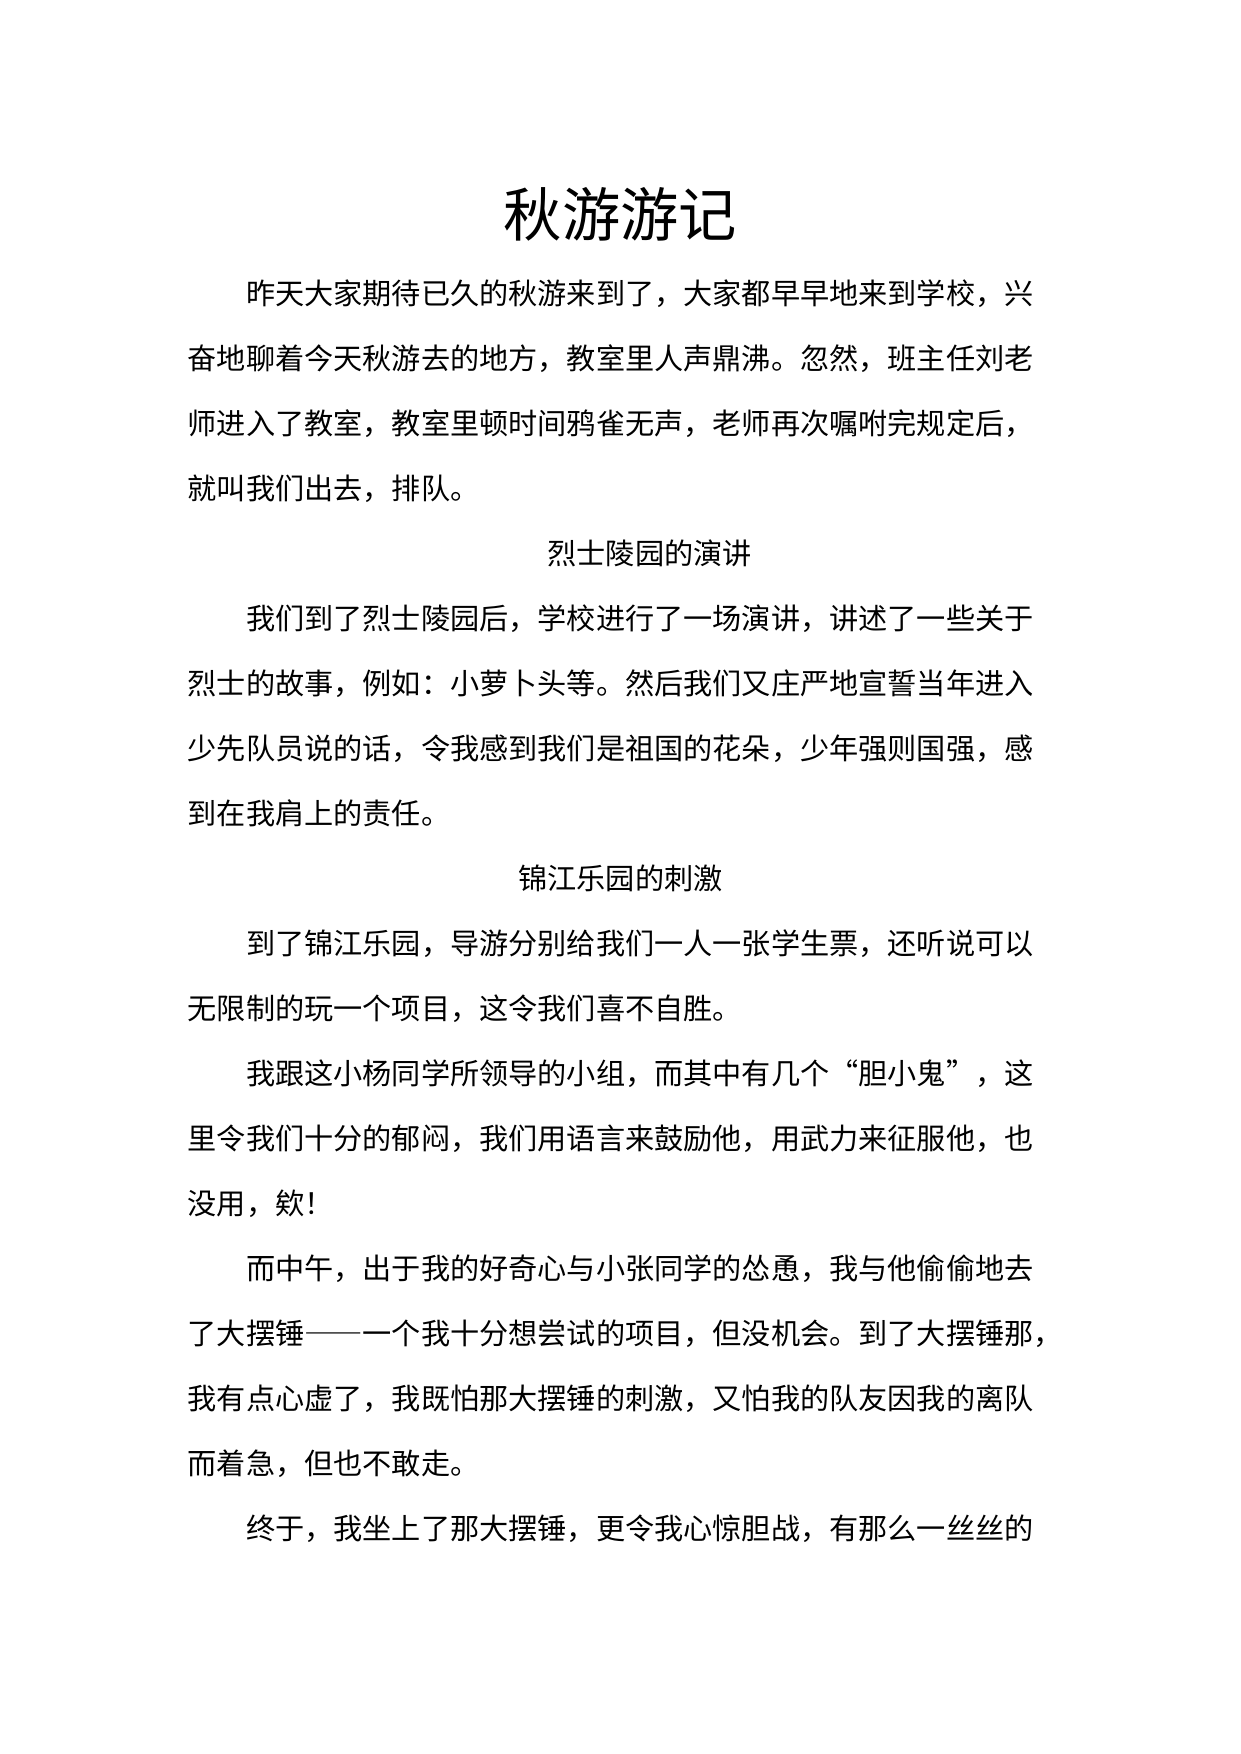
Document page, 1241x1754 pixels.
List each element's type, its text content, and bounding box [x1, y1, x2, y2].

text 秋游游记 [187, 162, 1053, 259]
text 昨天大家期待已久的秋游来到了，大家都早早地来到学校，兴奋地聊着今天秋游去的地方，教室里人声鼎沸。忽然，班主任刘老师进入了教室，教室里顿时间鸦雀无声，老师再次嘱咐完规定后，就叫我们出去，排队。 [187, 259, 1053, 519]
text 锦江乐园的刺激 [187, 844, 1053, 909]
text 我们到了烈士陵园后，学校进行了一场演讲，讲述了一些关于烈士的故事，例如：小萝卜头等。然后我们又庄严地宣誓当年进入少先队员说的话，令我感到我们是祖国的花朵，少年强则国强，感到在我肩上的责任。 [187, 584, 1053, 844]
text 而中午，出于我的好奇心与小张同学的怂恿，我与他偷偷地去了大摆锤——一个我十分想尝试的项目，但没机会。到了大摆锤那，我有点心虚了，我既怕那大摆锤的刺激，又怕我的队友因我的离队而着急，但也不敢走。 [187, 1234, 1053, 1494]
text 我跟这小杨同学所领导的小组，而其中有几个“胆小鬼”，这里令我们十分的郁闷，我们用语言来鼓励他，用武力来征服他，也没用，欸！ [187, 1039, 1053, 1234]
text 烈士陵园的演讲 [187, 519, 1053, 584]
text 到了锦江乐园，导游分别给我们一人一张学生票，还听说可以无限制的玩一个项目，这令我们喜不自胜。 [187, 909, 1053, 1039]
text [187, 1494, 1053, 1559]
